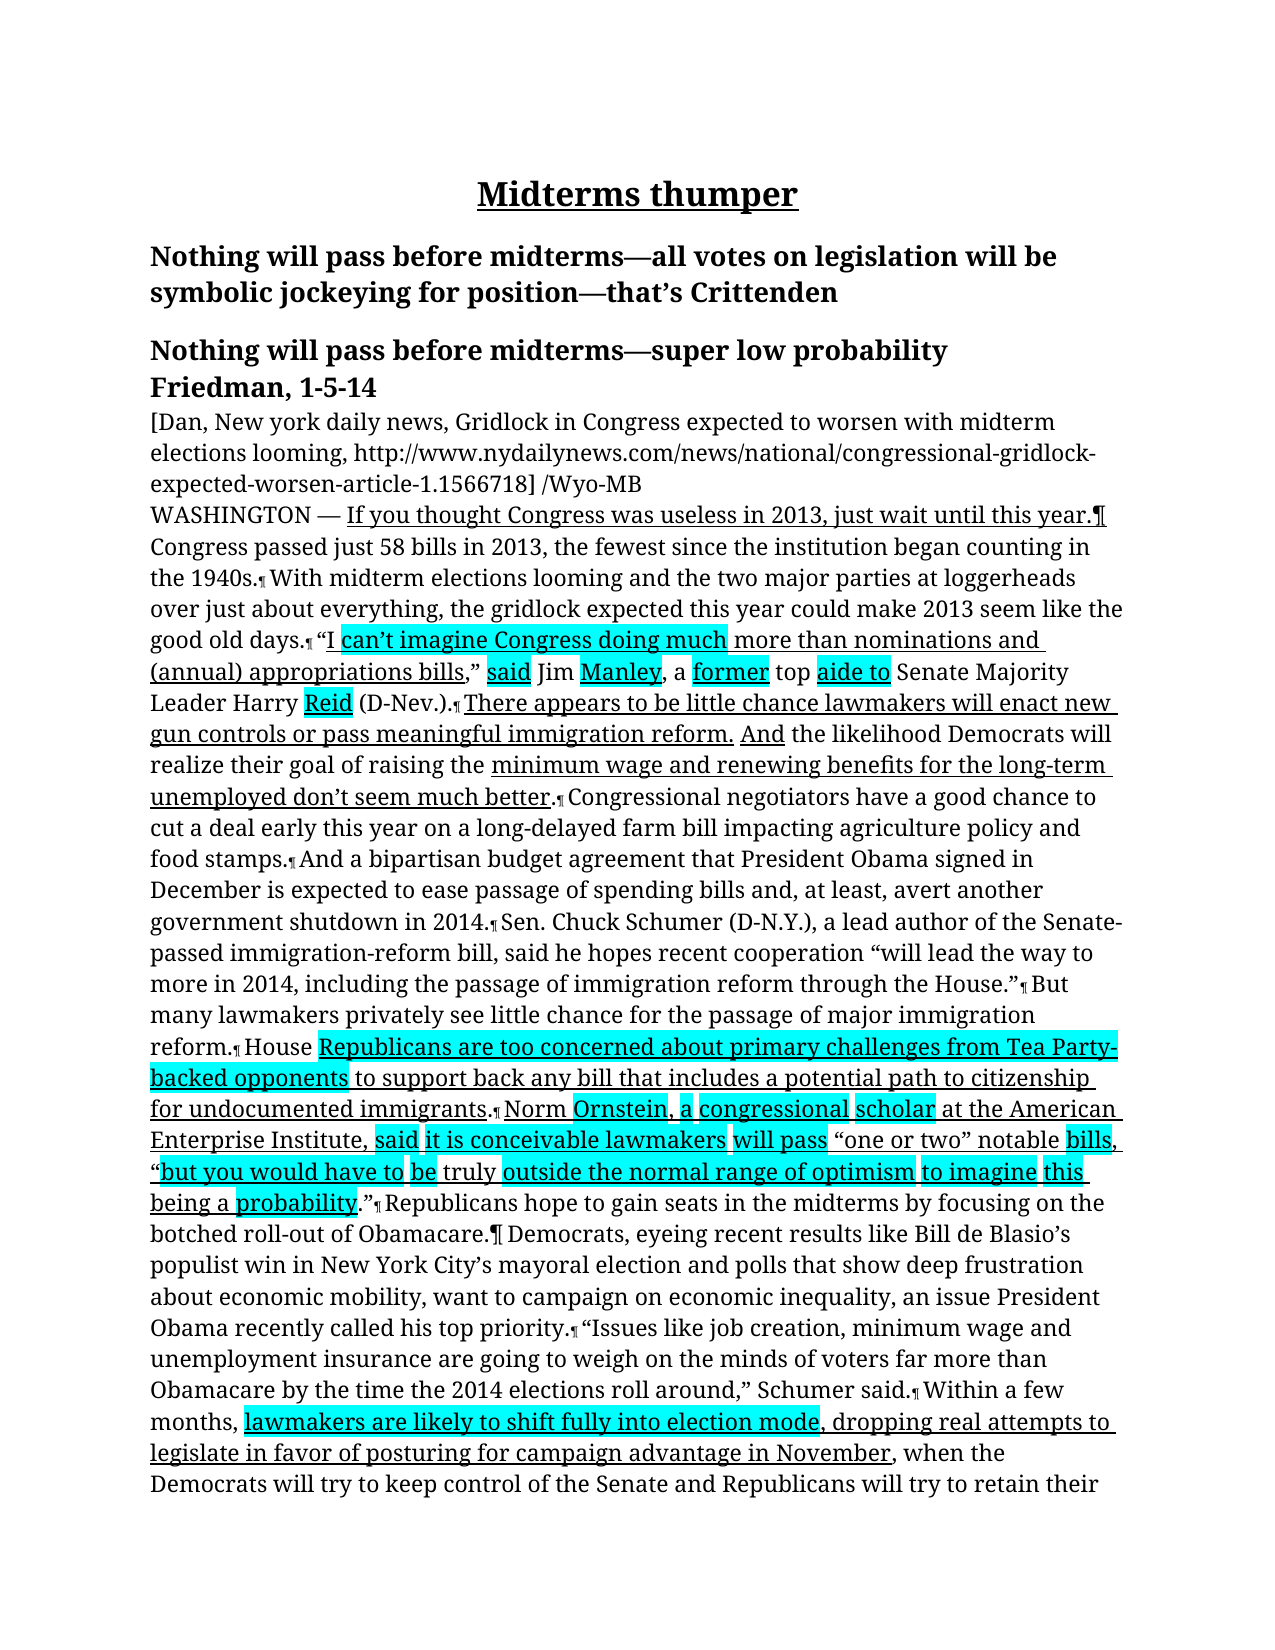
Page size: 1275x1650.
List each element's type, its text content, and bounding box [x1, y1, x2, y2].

text Friedman, 1-5-14 [150, 368, 1125, 405]
subtitle Nothing will pass before midterms—super low probability [150, 332, 1125, 368]
text [Dan, New york daily news, Gridlock in Congress expected to worsen with midterm elections looming, http://www.nydailynews.com/news/national/congressional-gridlock-expected-worsen-article-1.1566718] /Wyo-MB [150, 405, 1125, 499]
subtitle Midterms thumper [150, 171, 1125, 216]
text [150, 499, 1125, 1499]
subtitle Nothing will pass before midterms—all votes on legislation will be symbolic jockeying for position—that’s Crittenden [150, 237, 1125, 311]
